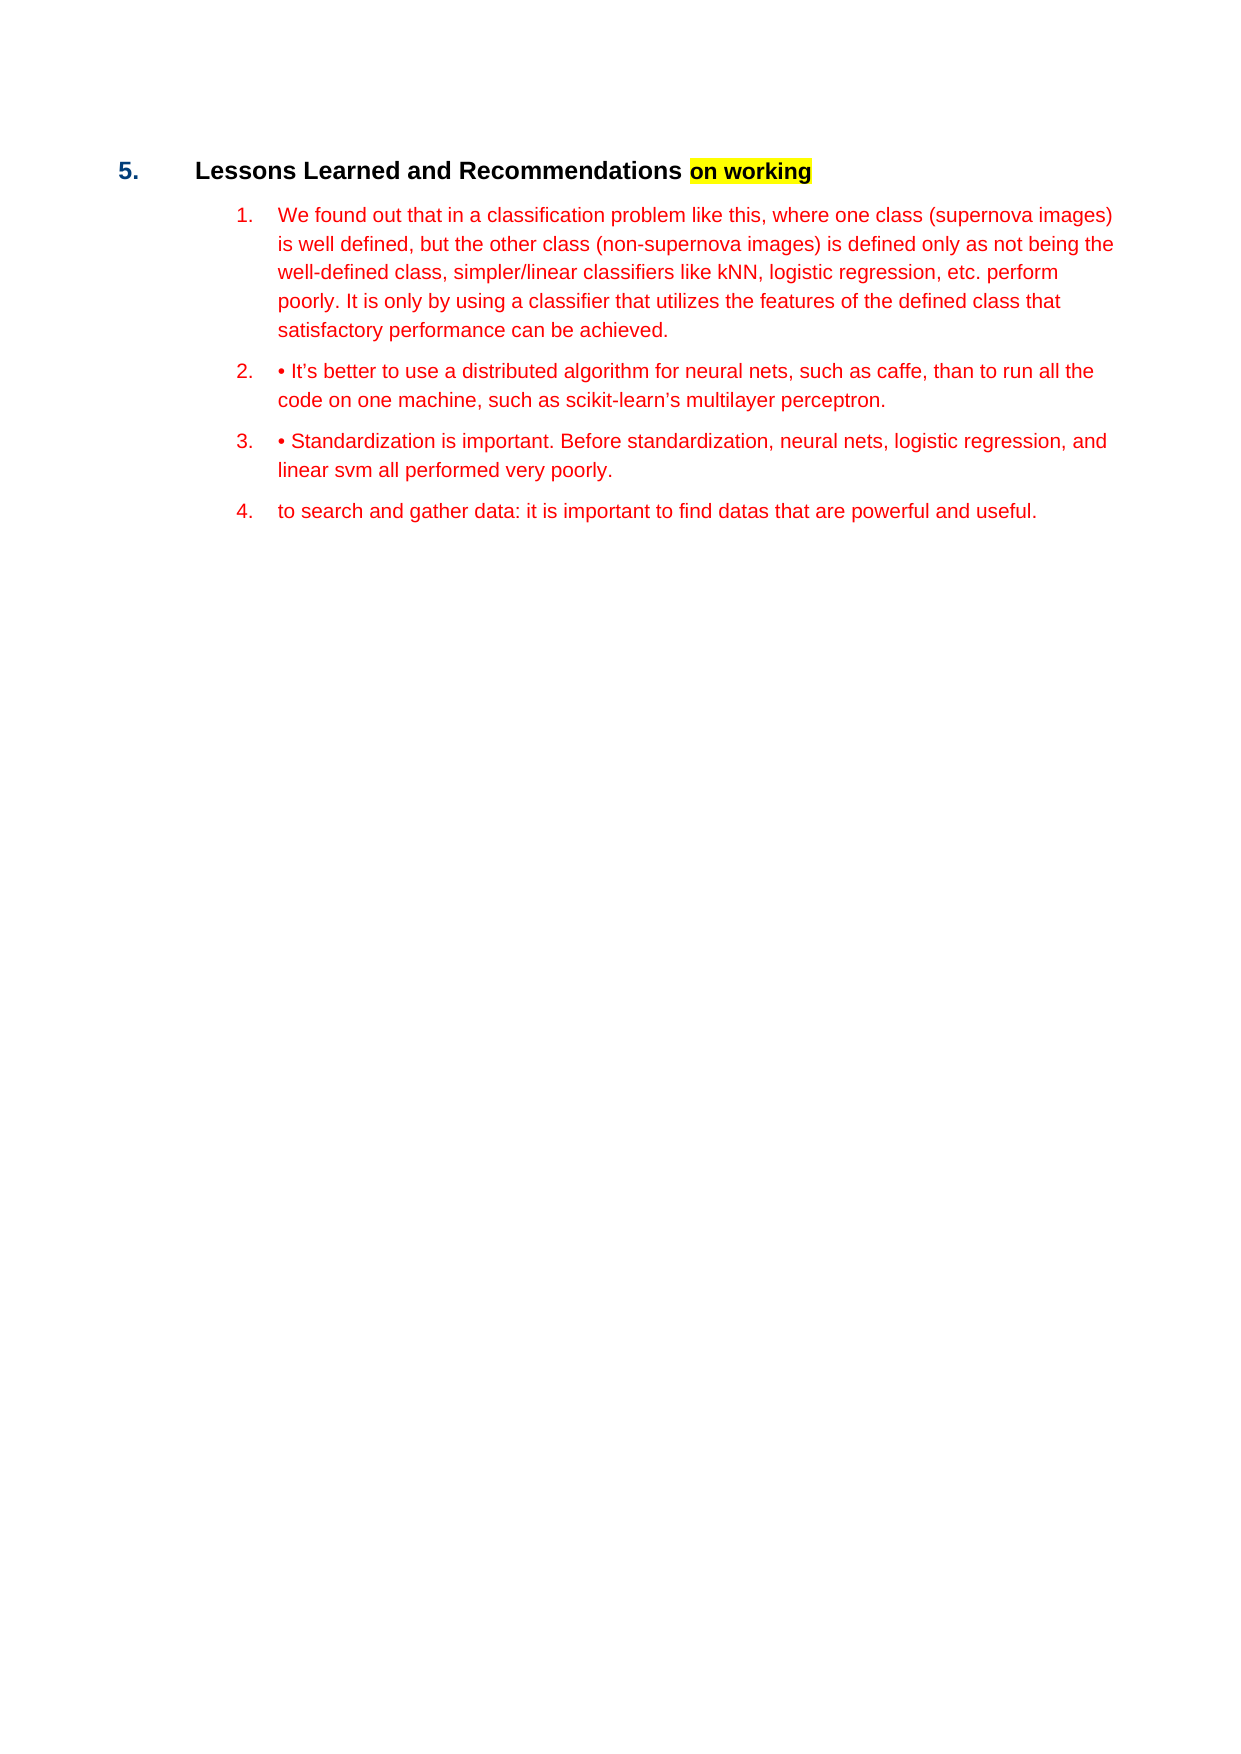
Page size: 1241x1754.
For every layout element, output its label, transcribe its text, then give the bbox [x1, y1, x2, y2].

list We found out that in a classification problem like this, where one class (supernova images) is well defined, but the other class (non-supernova images) is defined only as not being the well-defined class, simpler/linear classifiers like kNN, logistic regression, etc. perform poorly. It is only by using a classifier that utilizes the features of the defined class that satisfactory performance can be achieved. [236, 203, 1122, 342]
list • Standardization is important. Before standardization, neural nets, logistic regression, and linear svm all performed very poorly. [236, 429, 1122, 482]
list • It’s better to use a distributed algorithm for neural nets, such as caffe, than to run all the code on one machine, such as scikit-learn’s multilayer perceptron. [236, 359, 1122, 412]
list to search and gather data: it is important to find datas that are powerful and useful. [236, 499, 1122, 523]
subtitle Lessons Learned and Recommendations on working [118, 156, 1122, 184]
